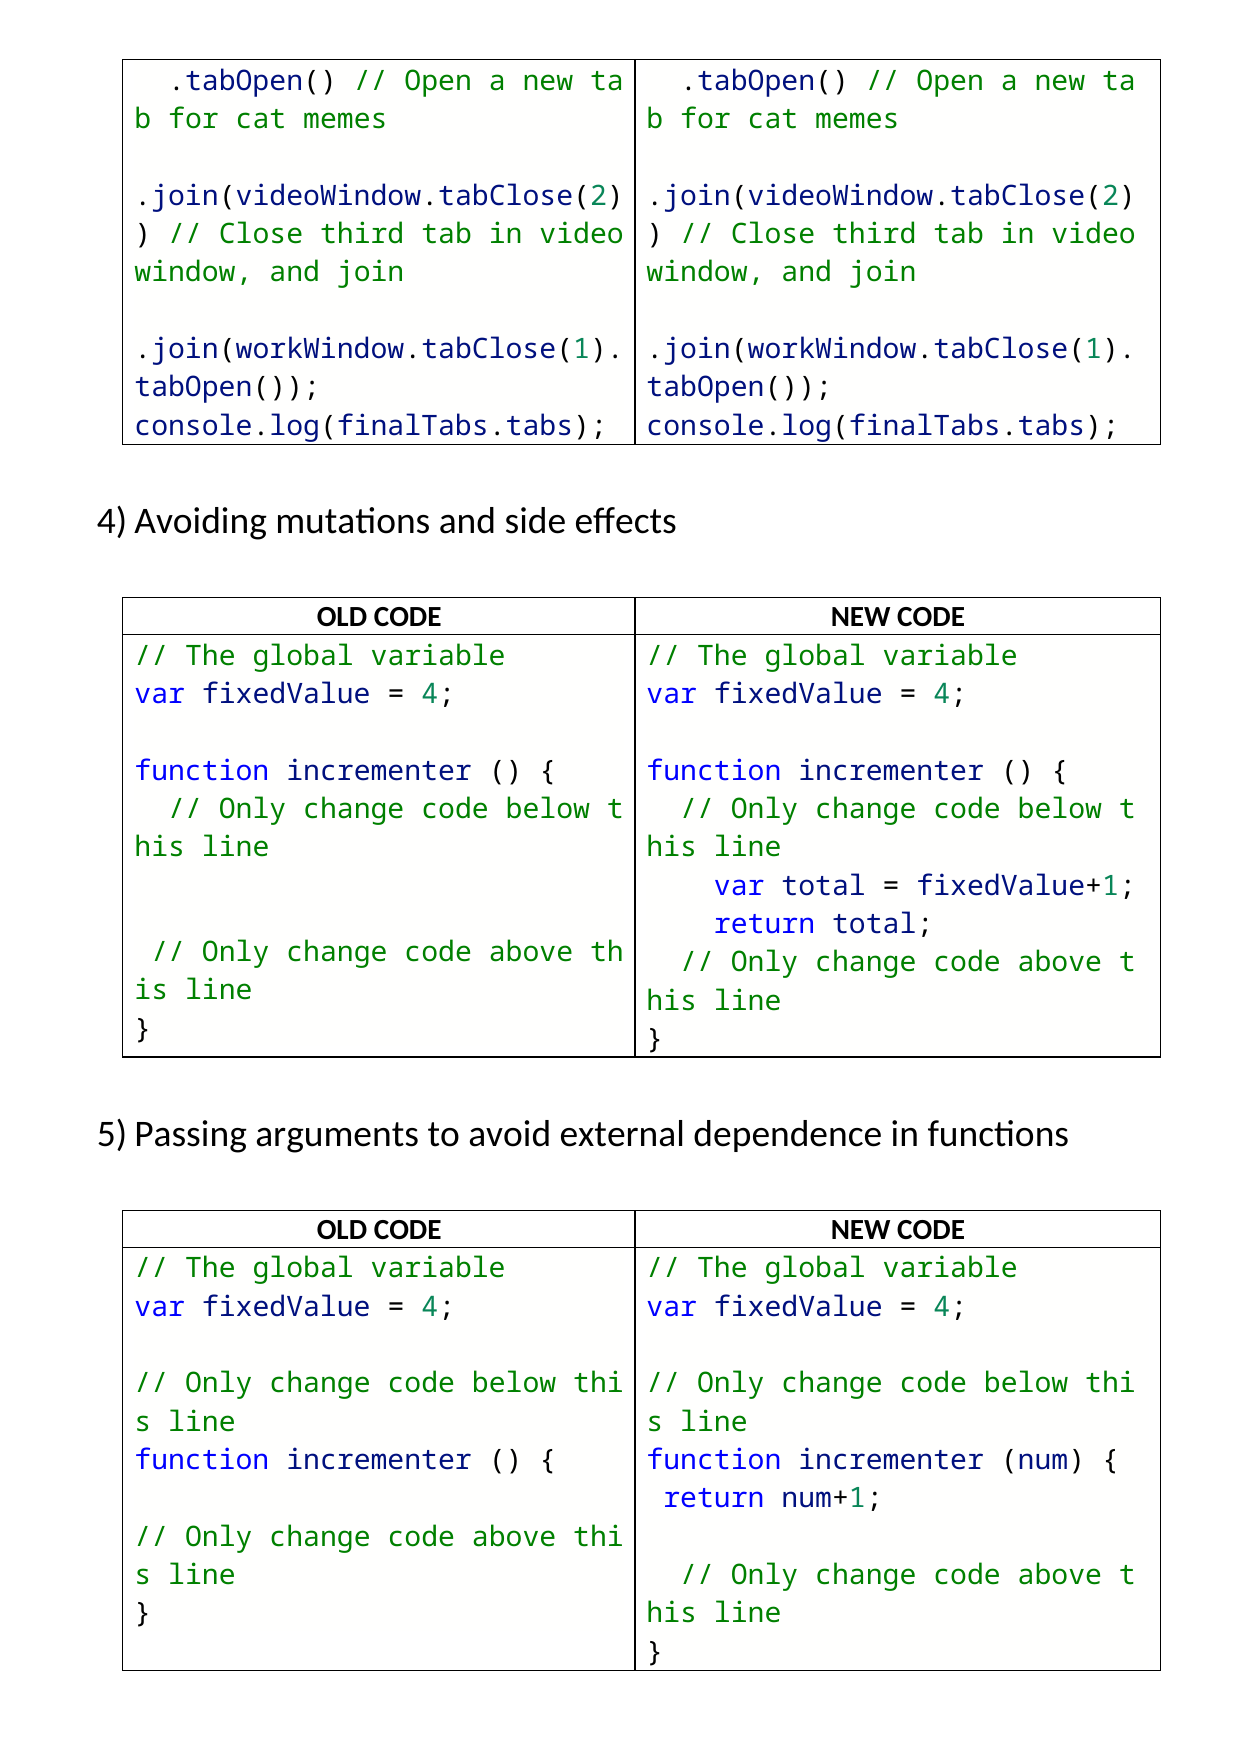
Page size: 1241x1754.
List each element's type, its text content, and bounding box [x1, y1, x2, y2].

table_header OLD CODE [123, 1211, 634, 1247]
table_cell // The global variable var fixedValue = 4; function incrementer () { // Only change code below this line // Only change code above this line } [123, 635, 634, 1056]
table_cell // The global variable var fixedValue = 4; // Only change code below this line function incrementer () { // Only change code above this line } [123, 1248, 634, 1669]
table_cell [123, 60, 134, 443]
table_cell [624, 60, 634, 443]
list Avoiding mutations and side effects [97, 497, 1181, 543]
table_header OLD CODE [123, 598, 634, 634]
list Passing arguments to avoid external dependence in functions [97, 1110, 1181, 1156]
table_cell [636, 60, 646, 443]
table_header NEW CODE [636, 598, 1160, 634]
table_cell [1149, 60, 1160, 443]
table_header NEW CODE [636, 1211, 1160, 1247]
